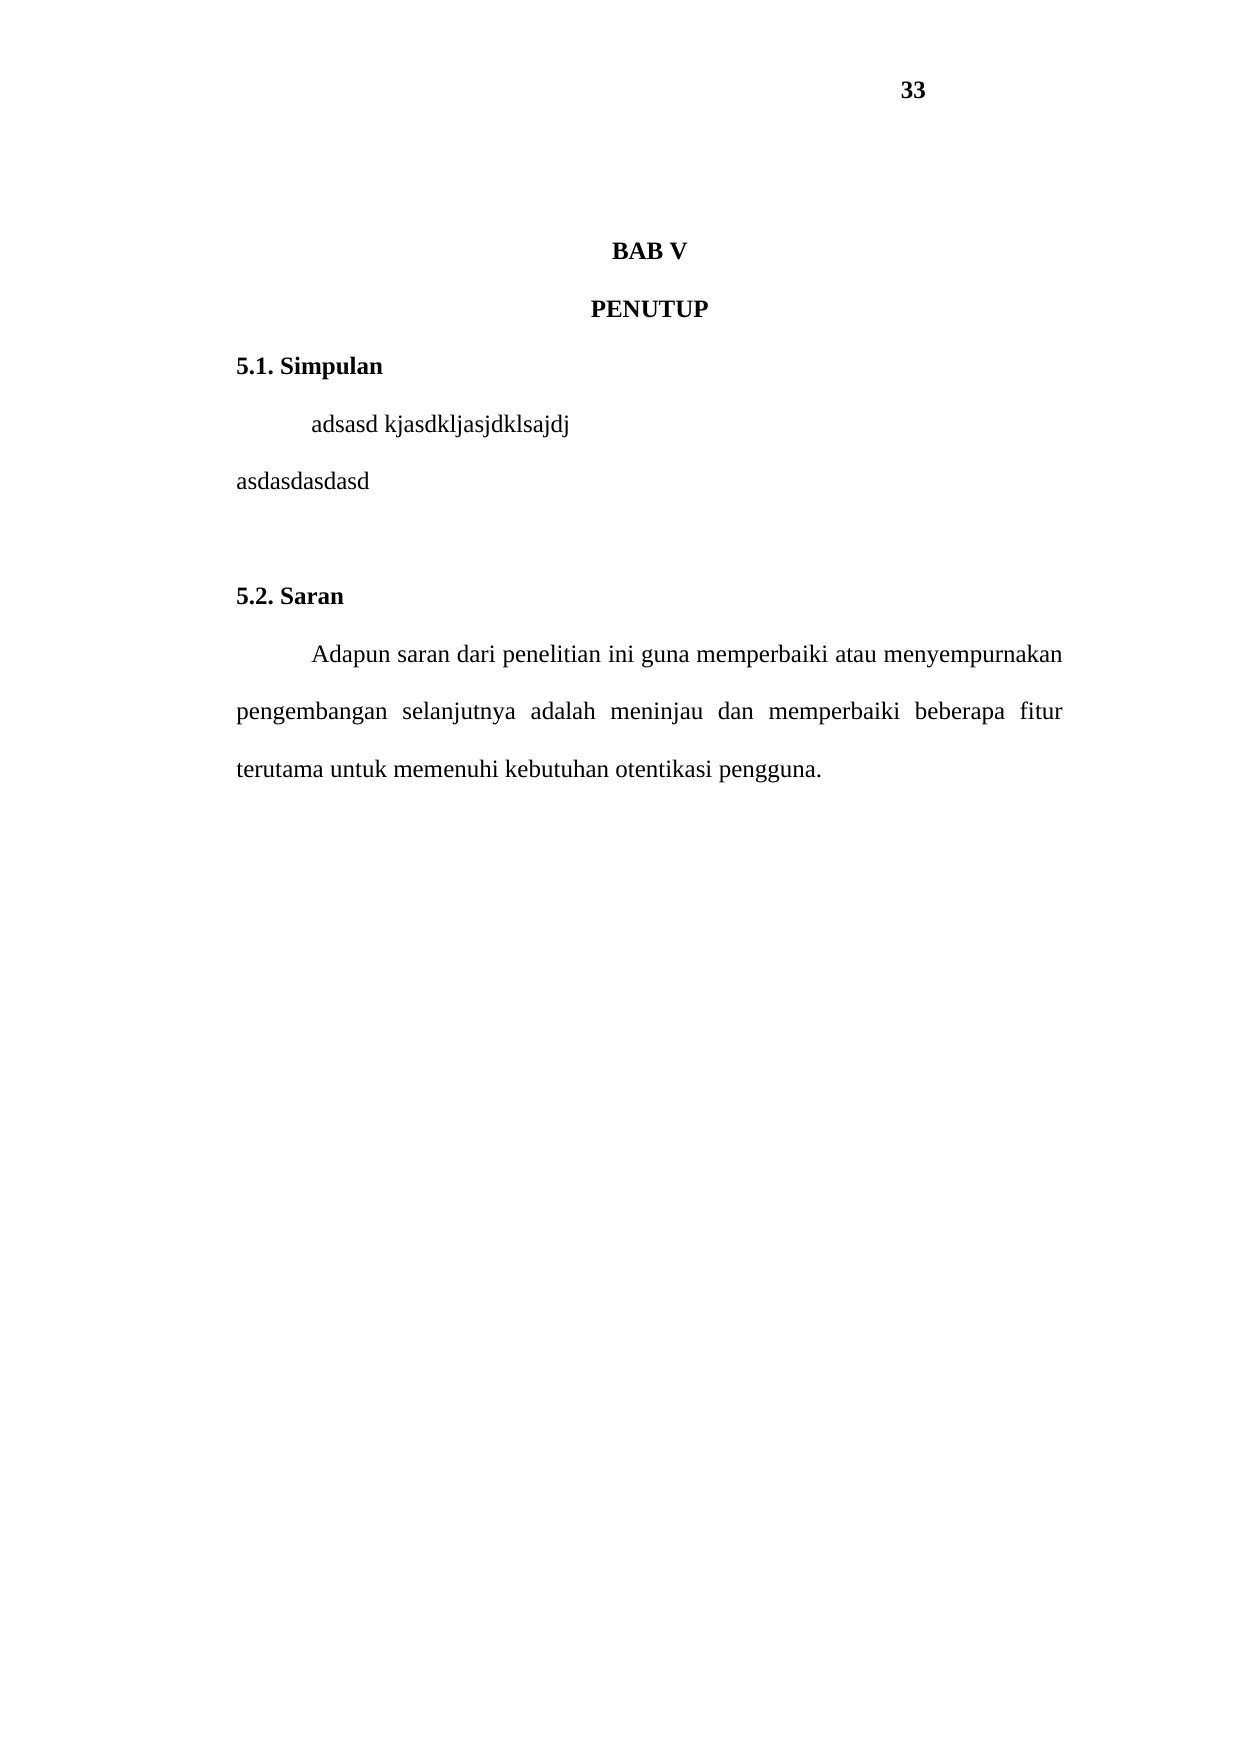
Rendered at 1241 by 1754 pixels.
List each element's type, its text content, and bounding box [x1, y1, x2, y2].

text BAB V [236, 236, 1063, 265]
subtitle 5.1. Simpulan [236, 351, 1063, 380]
text Adapun saran dari penelitian ini guna memperbaiki atau menyempurnakan pengembangan selanjutnya adalah meninjau dan memperbaiki beberapa fitur terutama untuk memenuhi kebutuhan otentikasi pengguna. [236, 639, 1063, 782]
text asdasdasdasd [236, 466, 1063, 495]
text adsasd kjasdkljasjdklsajdj [236, 409, 1063, 437]
subtitle 5.2. Saran [236, 581, 1063, 610]
text PENUTUP [236, 294, 1063, 322]
